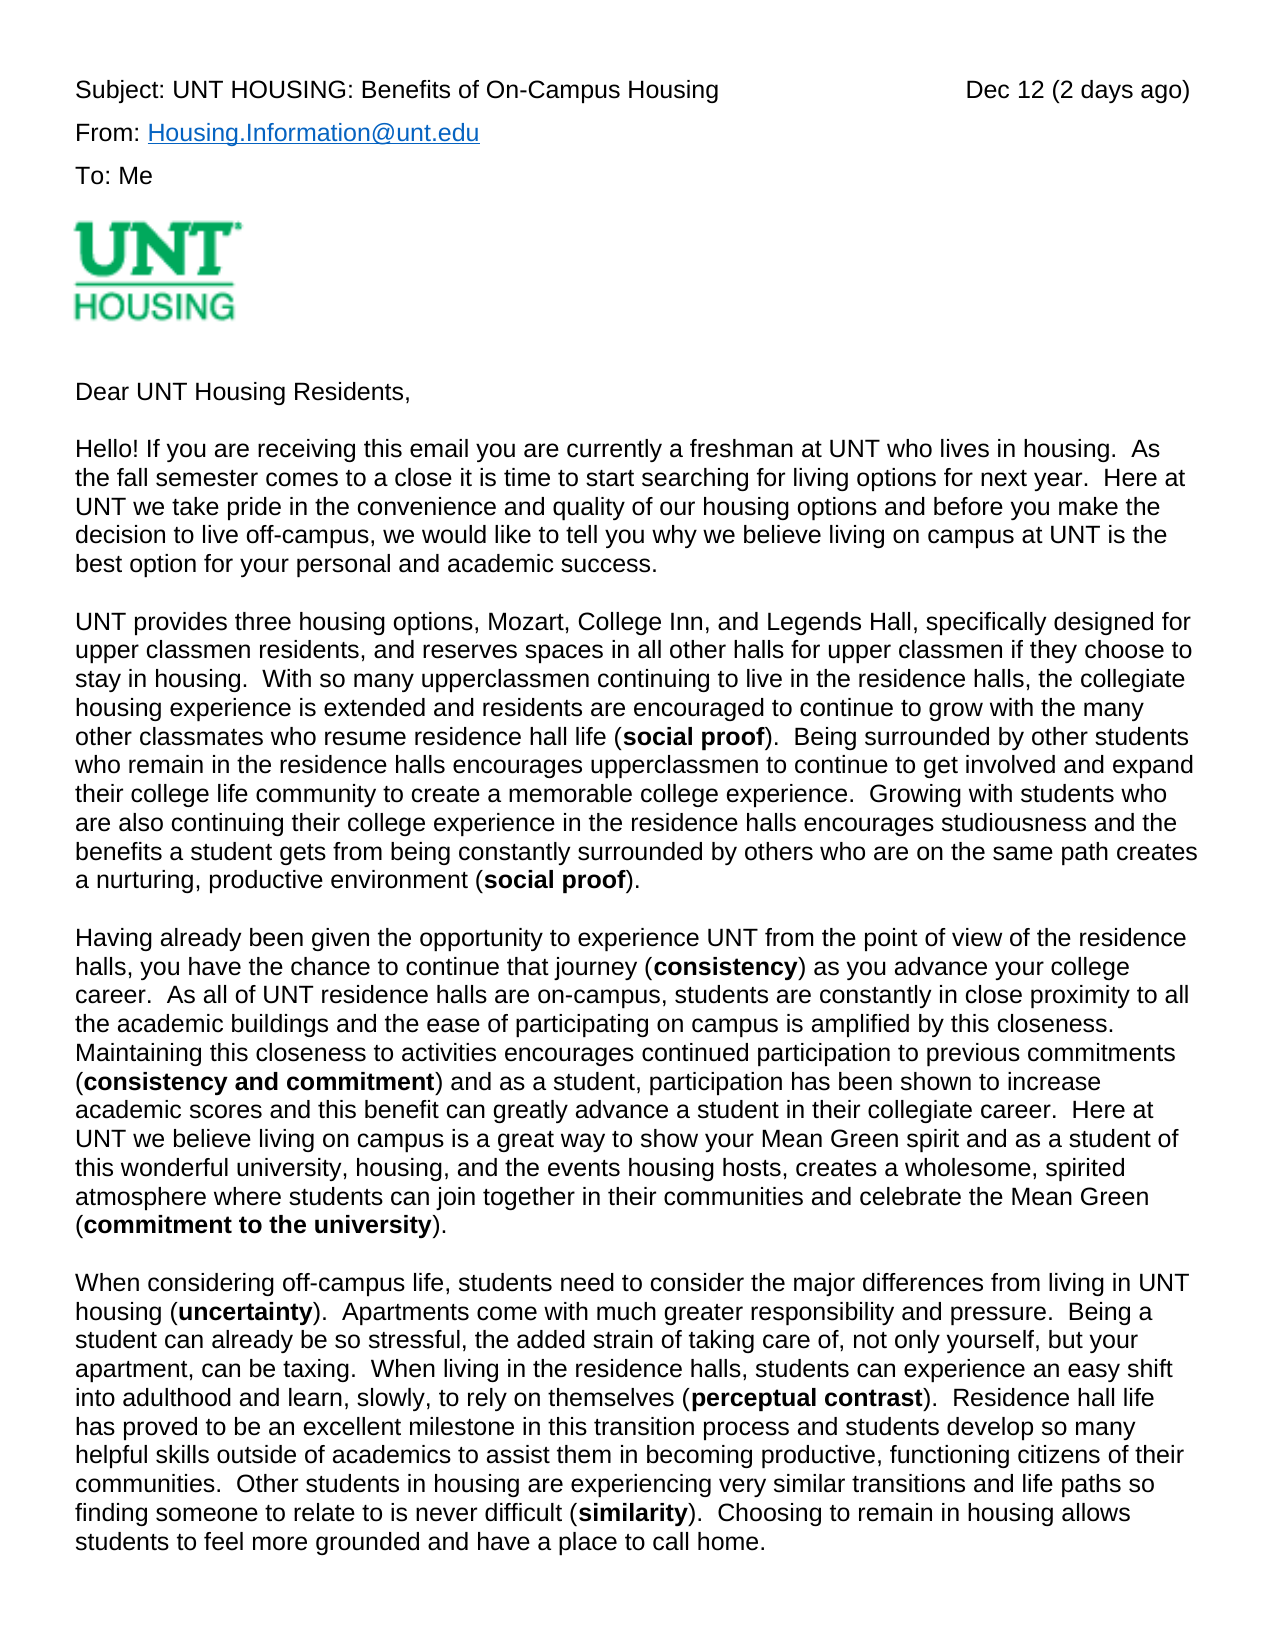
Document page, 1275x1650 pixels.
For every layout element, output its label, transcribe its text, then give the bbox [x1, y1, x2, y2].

text UNT provides three housing options, Mozart, College Inn, and Legends Hall, specifically designed for upper classmen residents, and reserves spaces in all other halls for upper classmen if they choose to stay in housing. With so many upperclassmen continuing to live in the residence halls, the collegiate housing experience is extended and residents are encouraged to continue to grow with the many other classmates who resume residence hall life (social proof). Being surrounded by other students who remain in the residence halls encourages upperclassmen to continue to get involved and expand their college life community to create a memorable college experience. Growing with students who are also continuing their college experience in the residence halls encourages studiousness and the benefits a student gets from being constantly surrounded by others who are on the same path creates a nurturing, productive environment (social proof). [75, 607, 1200, 894]
text Dear UNT Housing Residents, [75, 377, 1200, 406]
text When considering off-campus life, students need to consider the major differences from living in UNT housing (uncertainty). Apartments come with much greater responsibility and pressure. Being a student can already be so stressful, the added strain of taking care of, not only yourself, but your apartment, can be taxing. When living in the residence halls, students can experience an easy shift into adulthood and learn, slowly, to rely on themselves (perceptual contrast). Residence hall life has proved to be an excellent milestone in this transition process and students develop so many helpful skills outside of academics to assist them in becoming productive, functioning citizens of their communities. Other students in housing are experiencing very similar transitions and life paths so finding someone to relate to is never difficult (similarity). Choosing to remain in housing allows students to feel more grounded and have a place to call home. [75, 1268, 1200, 1556]
text Hello! If you are receiving this email you are currently a freshman at UNT who lives in housing. As the fall semester comes to a close it is time to start searching for living options for next year. Here at UNT we take pride in the convenience and quality of our housing options and before you make the decision to live off-campus, we would like to tell you why we believe living on campus at UNT is the best option for your personal and academic success. [75, 434, 1200, 578]
picture [60, 196, 252, 355]
text Having already been given the opportunity to experience UNT from the point of view of the residence halls, you have the chance to continue that journey (consistency) as you advance your college career. As all of UNT residence halls are on-campus, students are constantly in close proximity to all the academic buildings and the ease of participating on campus is amplified by this closeness. Maintaining this closeness to activities encourages continued participation to previous commitments (consistency and commitment) and as a student, participation has been shown to increase academic scores and this benefit can greatly advance a student in their collegiate career. Here at UNT we believe living on campus is a great way to show your Mean Green spirit and as a student of this wonderful university, housing, and the events housing hosts, creates a wholesome, spirited atmosphere where students can join together in their communities and celebrate the Mean Green (commitment to the university). [75, 923, 1200, 1239]
